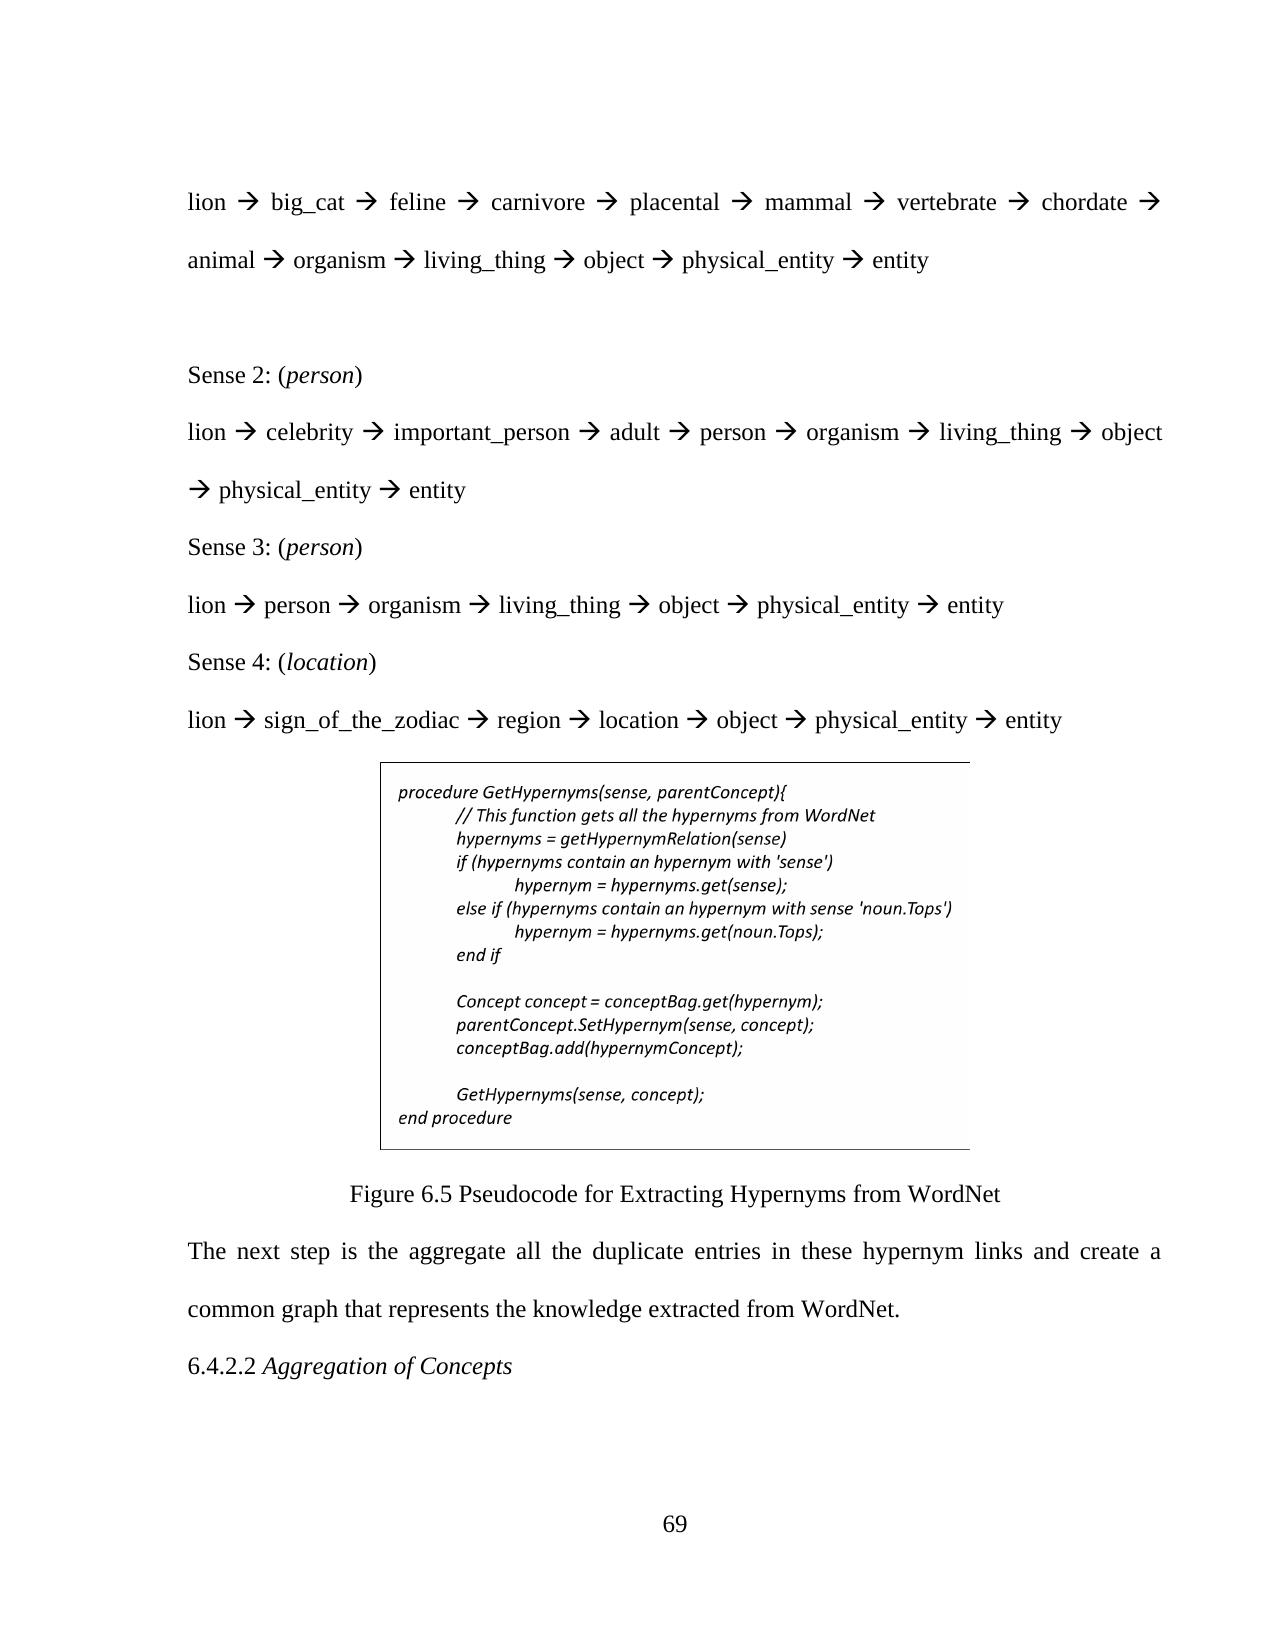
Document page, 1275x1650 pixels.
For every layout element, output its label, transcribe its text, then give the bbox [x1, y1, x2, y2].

text Sense 2: (person) [187, 360, 1162, 389]
picture [380, 762, 970, 1150]
text 6.4.2.2 Aggregation of Concepts [187, 1351, 1162, 1380]
text Figure 6.5 Pseudocode for Extracting Hypernyms from WordNet [187, 1179, 1162, 1207]
text lion celebrity important_person adult person organism living_thing object physical_entity entity [187, 417, 1162, 504]
text lion big_cat feline carnivore placental mammal vertebrate chordate animal organism living_thing object physical_entity entity [187, 187, 1162, 274]
text lion sign_of_the_zodiac region location object physical_entity entity [187, 705, 1162, 734]
text lion person organism living_thing object physical_entity entity [187, 590, 1162, 619]
text Sense 4: (location) [187, 647, 1162, 676]
text Sense 3: (person) [187, 532, 1162, 561]
text The next step is the aggregate all the duplicate entries in these hypernym links and create a common graph that represents the knowledge extracted from WordNet. [187, 1236, 1162, 1322]
